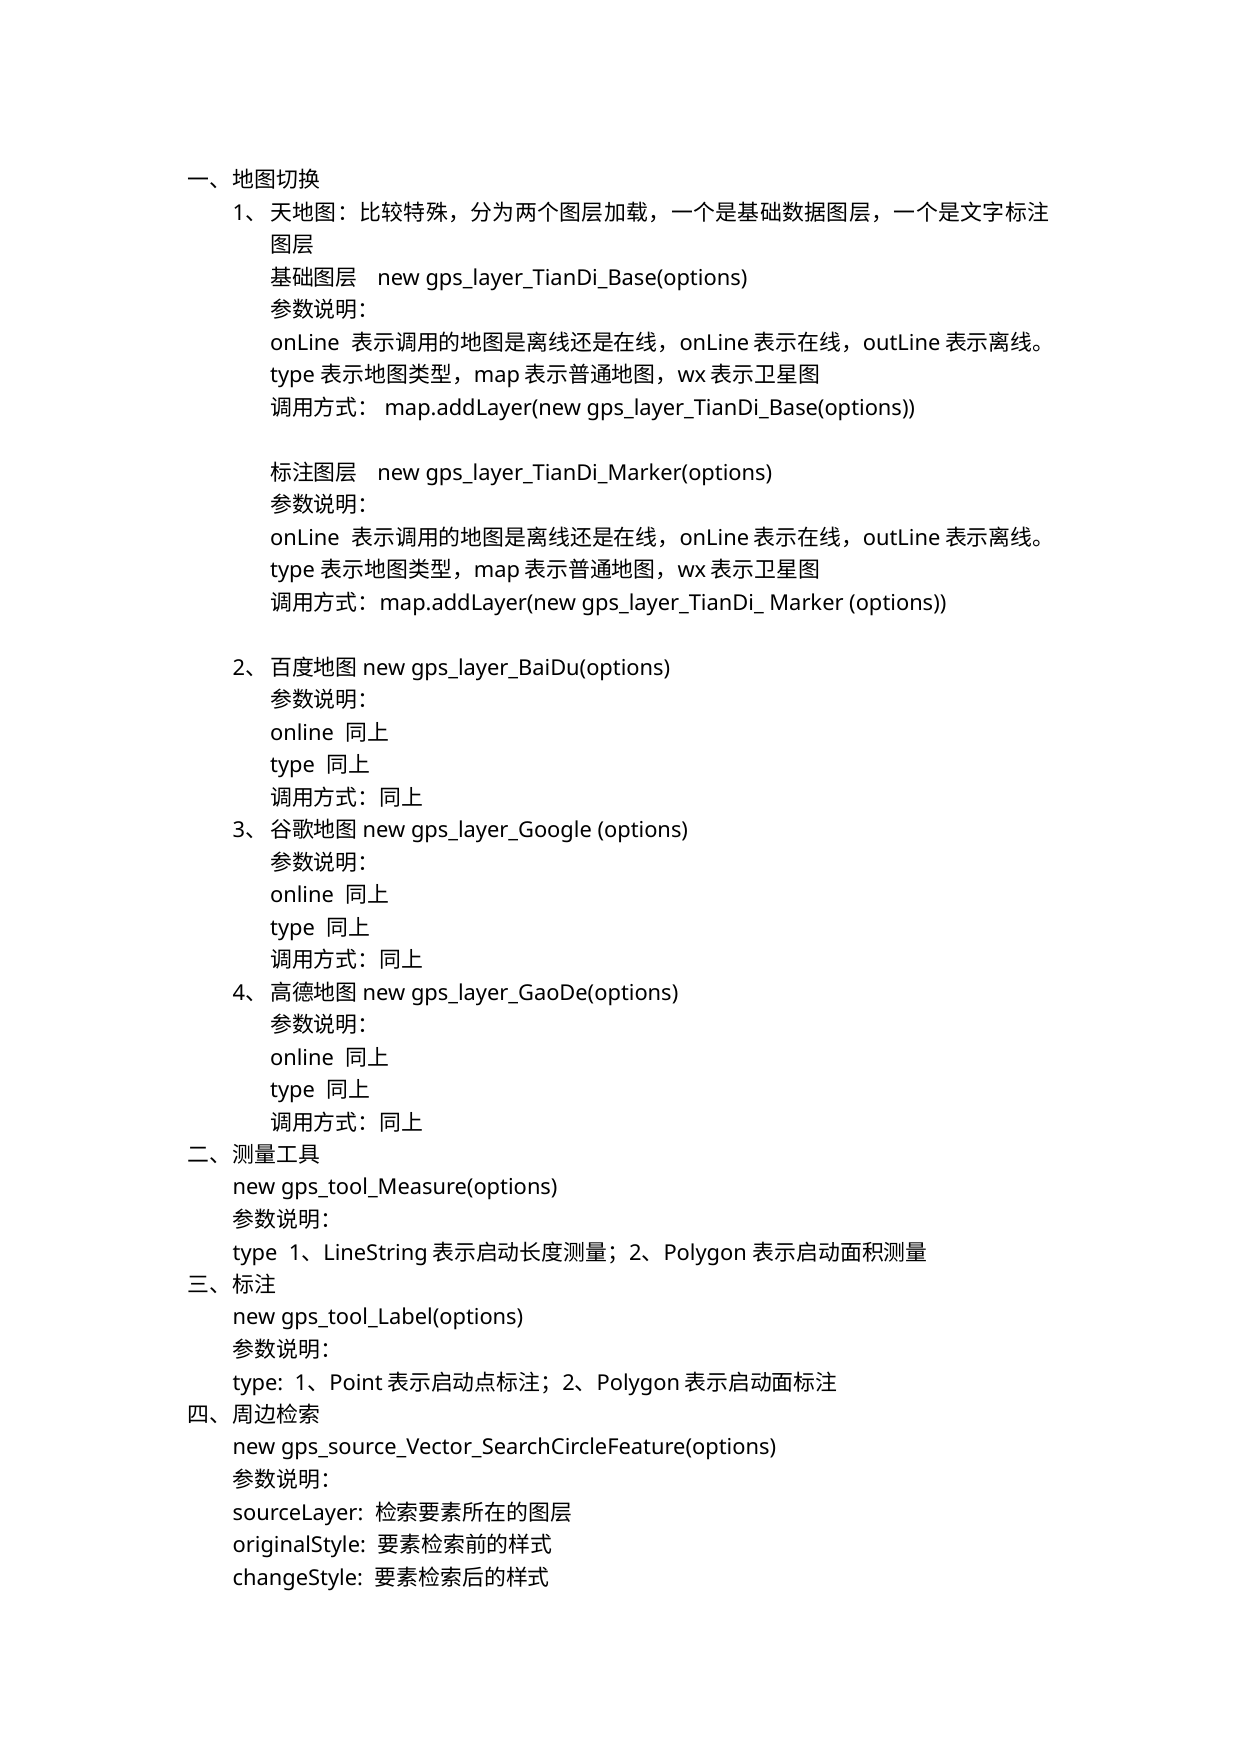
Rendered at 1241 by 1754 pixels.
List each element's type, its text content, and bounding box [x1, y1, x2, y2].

list 调用方式：同上 [270, 1104, 1053, 1137]
list 参数说明： [270, 1007, 1053, 1039]
list 参数说明： [232, 1332, 1053, 1364]
list 天地图：比较特殊，分为两个图层加载，一个是基础数据图层，一个是文字标注图层 [232, 194, 1053, 259]
list type 1、LineString表示启动长度测量；2、Polygon 表示启动面积测量 [232, 1234, 1053, 1267]
list type 同上 [270, 747, 1053, 779]
list 周边检索 [187, 1397, 1053, 1429]
list 调用方式： map.addLayer(new gps_layer_TianDi_Base(options)) [270, 389, 1053, 422]
list changeStyle: 要素检索后的样式 [232, 1559, 1053, 1592]
list 标注图层 new gps_layer_TianDi_Marker(options) [270, 454, 1053, 487]
list 标注 [187, 1267, 1053, 1299]
list type: 1、Point表示启动点标注；2、Polygon表示启动面标注 [232, 1364, 1053, 1397]
list new gps_tool_Measure(options) [232, 1169, 1053, 1202]
list 调用方式：同上 [270, 942, 1053, 974]
list online 同上 [270, 1039, 1053, 1072]
list online 同上 [270, 877, 1053, 909]
list 地图切换 [187, 162, 1053, 194]
list 参数说明： [232, 1462, 1053, 1494]
list 基础图层 new gps_layer_TianDi_Base(options) [270, 259, 1053, 292]
list sourceLayer: 检索要素所在的图层 [232, 1494, 1053, 1527]
list type 表示地图类型，map表示普通地图，wx表示卫星图 [270, 357, 1053, 389]
list online 同上 [270, 714, 1053, 747]
list 谷歌地图 new gps_layer_Google (options) [232, 812, 1053, 844]
list new gps_source_Vector_SearchCircleFeature(options) [232, 1429, 1053, 1462]
list 调用方式：map.addLayer(new gps_layer_TianDi_ Marker (options)) [270, 584, 1053, 617]
list type 同上 [270, 1072, 1053, 1104]
list 调用方式：同上 [270, 779, 1053, 812]
list 参数说明： [270, 844, 1053, 877]
list 参数说明： [232, 1202, 1053, 1234]
list 高德地图 new gps_layer_GaoDe(options) [232, 974, 1053, 1007]
list type 同上 [270, 909, 1053, 942]
list onLine 表示调用的地图是离线还是在线，onLine表示在线，outLine表示离线。 [270, 324, 1053, 357]
list type 表示地图类型，map表示普通地图，wx表示卫星图 [270, 552, 1053, 584]
list originalStyle: 要素检索前的样式 [232, 1527, 1053, 1559]
list new gps_tool_Label(options) [232, 1299, 1053, 1332]
list 参数说明： [270, 682, 1053, 714]
list 百度地图 new gps_layer_BaiDu(options) [232, 649, 1053, 682]
list onLine 表示调用的地图是离线还是在线，onLine表示在线，outLine表示离线。 [270, 519, 1053, 552]
list 参数说明： [270, 292, 1053, 324]
list 测量工具 [187, 1137, 1053, 1169]
list 参数说明： [270, 487, 1053, 519]
